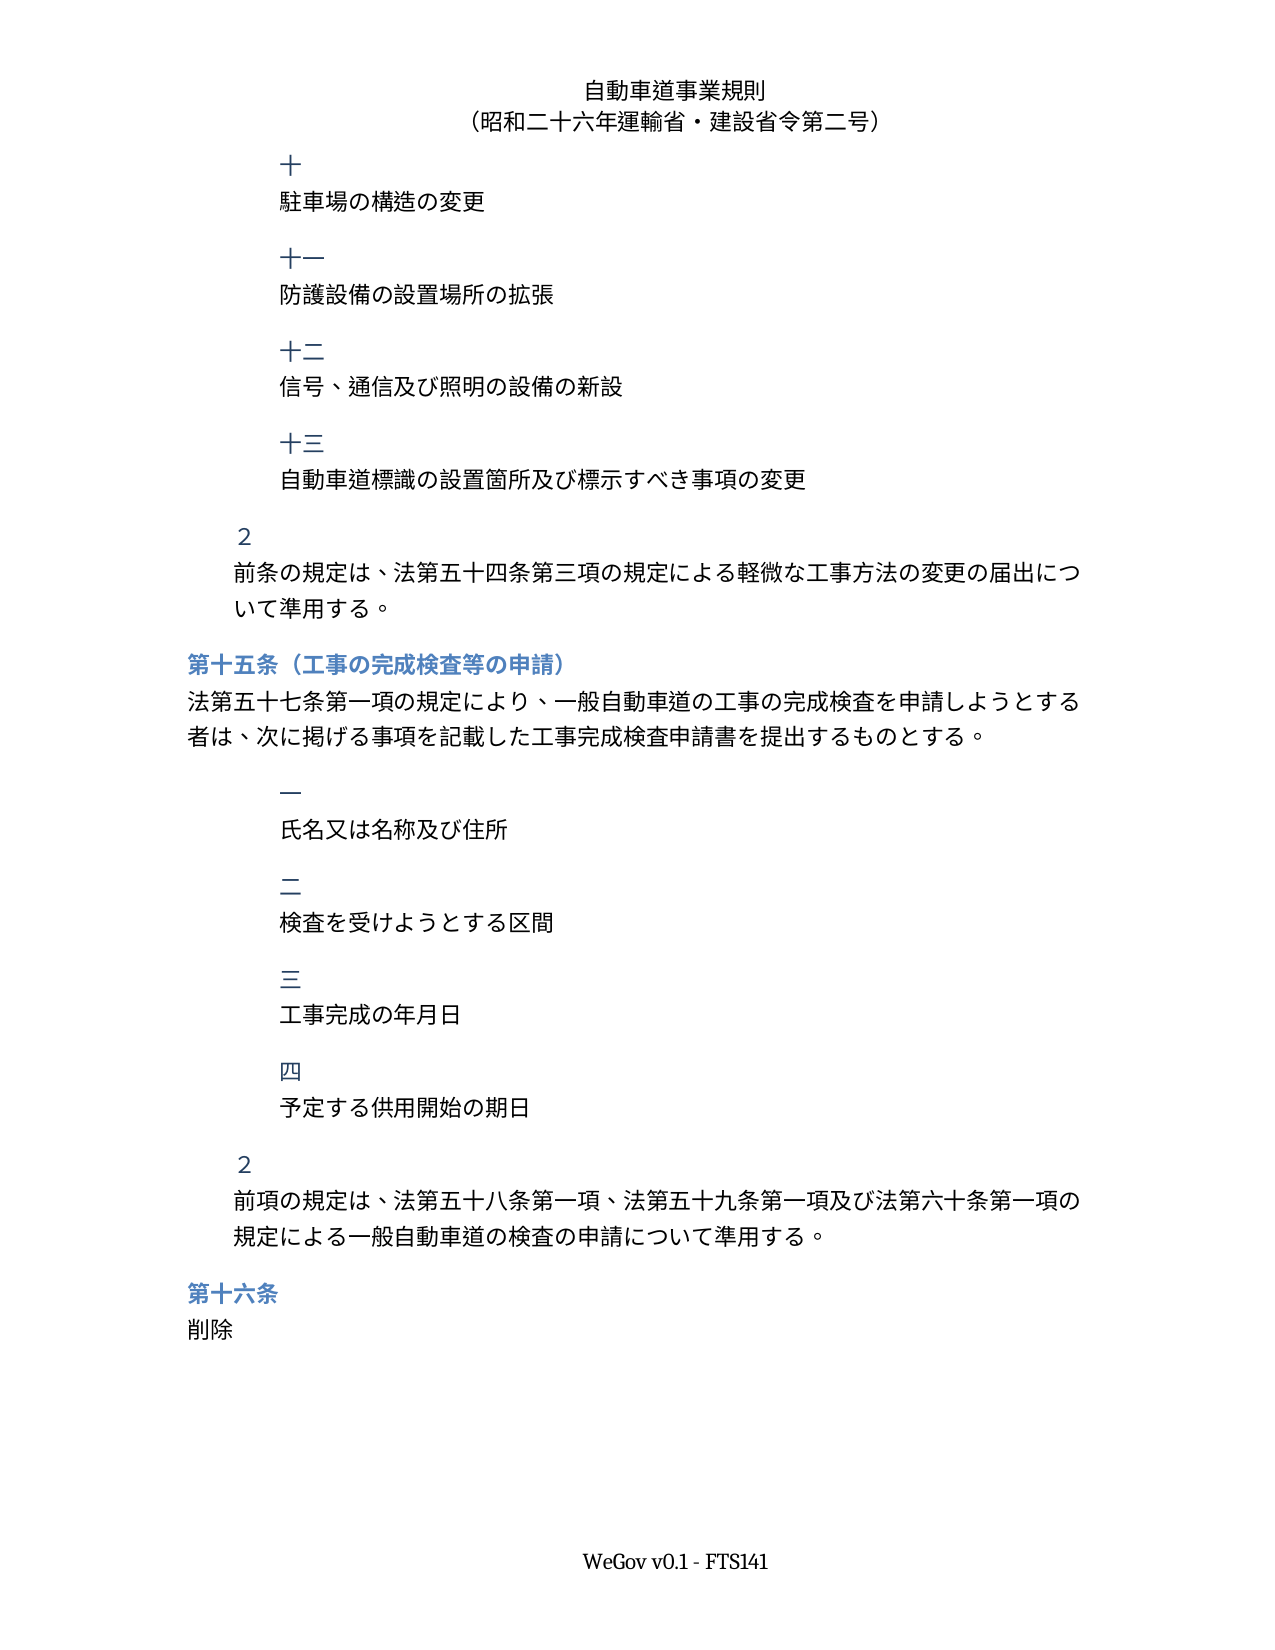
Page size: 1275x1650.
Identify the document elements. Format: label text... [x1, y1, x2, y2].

text 氏名又は名称及び住所 [279, 814, 1087, 845]
text 検査を受けようとする区間 [279, 907, 1087, 938]
subtitle 十 [279, 150, 1087, 181]
subtitle 十二 [279, 335, 1087, 367]
text 削除 [187, 1313, 1087, 1345]
subtitle ２ [233, 521, 1087, 552]
subtitle 第十五条（工事の完成検査等の申請） [187, 649, 1087, 681]
subtitle 四 [279, 1056, 1087, 1087]
subtitle 十一 [279, 243, 1087, 274]
text 駐車場の構造の変更 [279, 186, 1087, 217]
text 予定する供用開始の期日 [279, 1092, 1087, 1123]
text 前項の規定は、法第五十八条第一項、法第五十九条第一項及び法第六十条第一項の規定による一般自動車道の検査の申請について準用する。 [233, 1185, 1087, 1252]
subtitle 第十六条 [187, 1278, 1087, 1309]
subtitle 十三 [279, 428, 1087, 459]
text 工事完成の年月日 [279, 999, 1087, 1031]
text 信号、通信及び照明の設備の新設 [279, 371, 1087, 403]
text 前条の規定は、法第五十四条第三項の規定による軽微な工事方法の変更の届出について準用する。 [233, 557, 1087, 624]
text 自動車道標識の設置箇所及び標示すべき事項の変更 [279, 464, 1087, 495]
subtitle 二 [279, 871, 1087, 902]
subtitle 一 [279, 778, 1087, 809]
text 防護設備の設置場所の拡張 [279, 279, 1087, 310]
text 法第五十七条第一項の規定により、一般自動車道の工事の完成検査を申請しようとする者は、次に掲げる事項を記載した工事完成検査申請書を提出するものとする。 [187, 685, 1087, 753]
subtitle ２ [233, 1149, 1087, 1180]
subtitle 三 [279, 963, 1087, 995]
